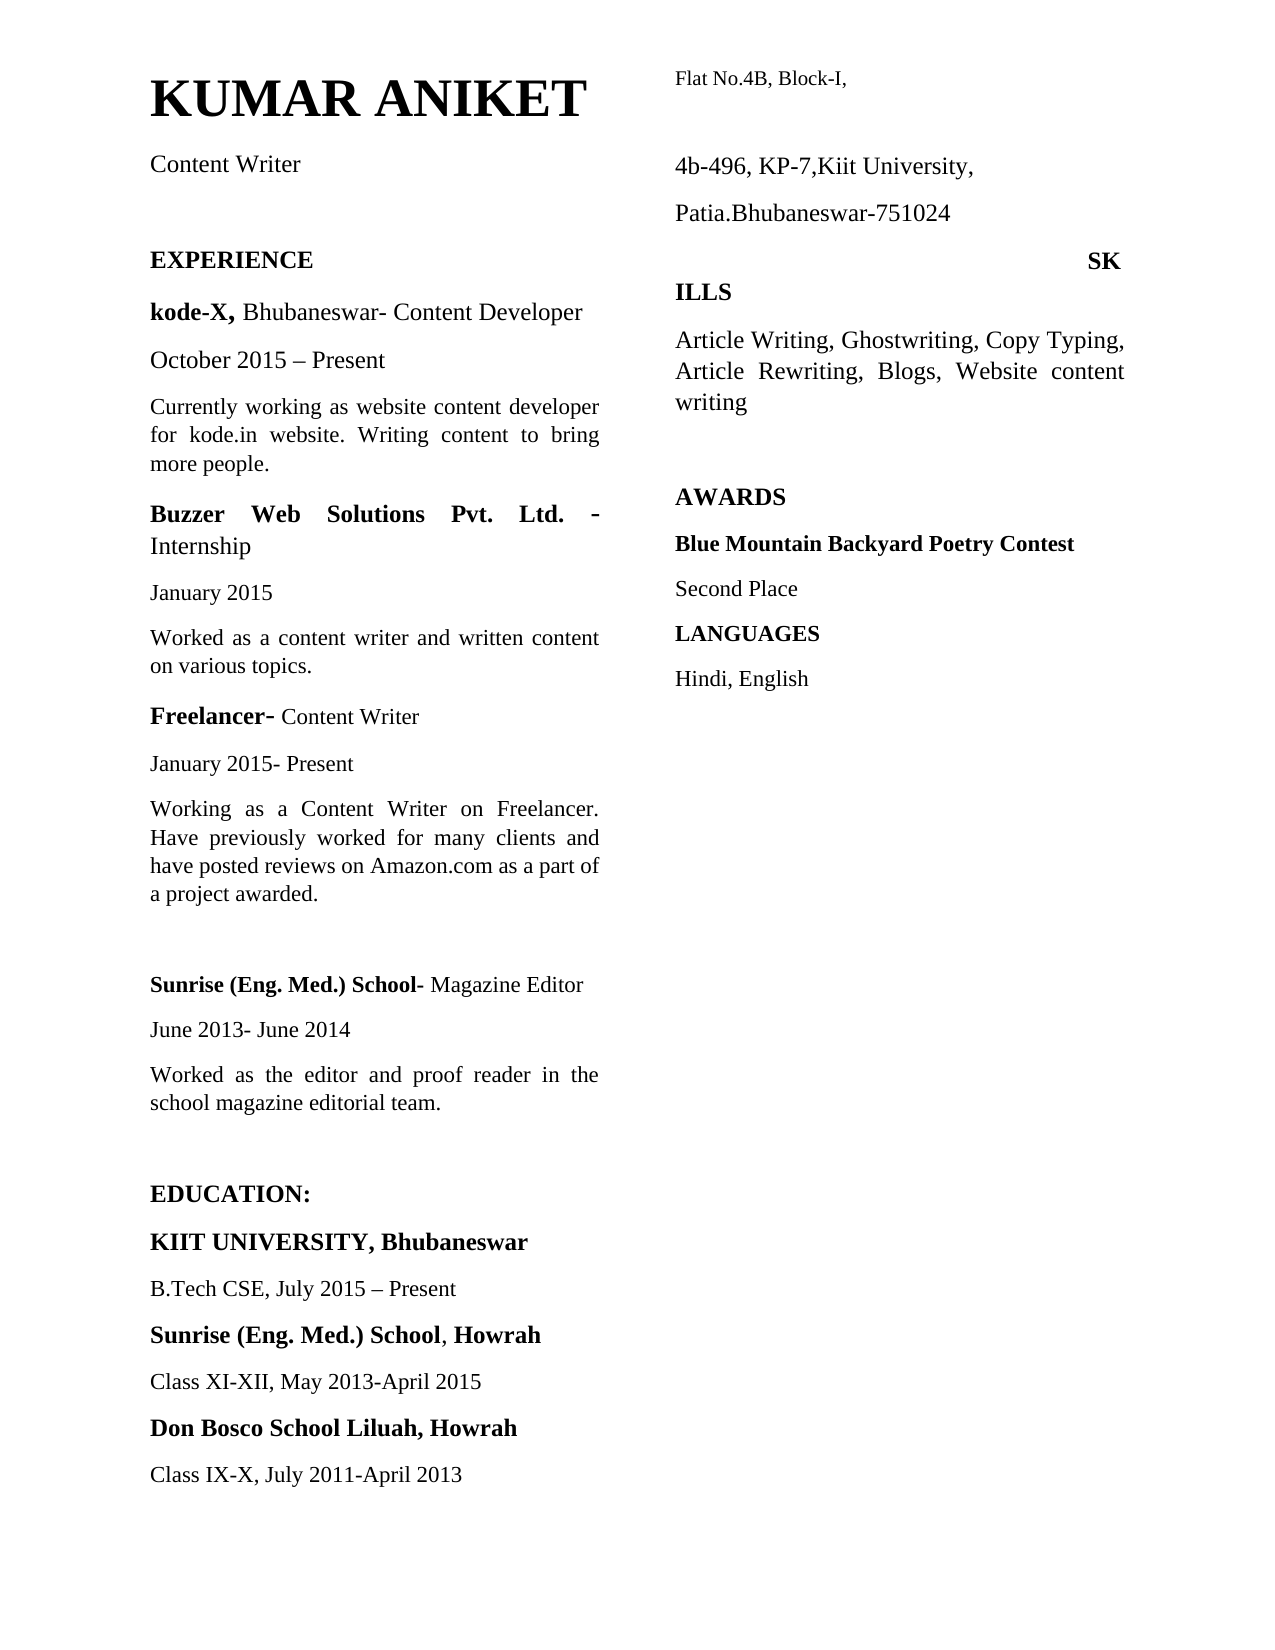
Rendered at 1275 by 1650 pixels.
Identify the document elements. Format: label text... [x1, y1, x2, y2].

text Working as a Content Writer on Freelancer. Have previously worked for many clients and have posted reviews on Amazon.com as a part of a project awarded. [150, 795, 600, 907]
text Article Writing, Ghostwriting, Copy Typing, Article Rewriting, Blogs, Website content writing [675, 325, 1125, 416]
text Don Bosco School Liluah, Howrah [150, 1413, 600, 1442]
text KUMAR ANIKET [150, 66, 600, 128]
text Buzzer Web Solutions Pvt. Ltd. -Internship [150, 495, 600, 560]
text Worked as a content writer and written content on various topics. [150, 624, 600, 678]
text Second Place [675, 575, 1125, 602]
text kode-X, Bhubaneswar- Content Developer [150, 293, 600, 326]
text January 2015- Present [150, 750, 600, 776]
text January 2015 [150, 579, 600, 605]
text Patia.Bhubaneswar-751024 [675, 198, 1125, 227]
text Freelancer- Content Writer [150, 697, 600, 731]
text Class IX-X, July 2011-April 2013 [150, 1461, 600, 1487]
text Currently working as website content developer for kode.in website. Writing content to bring more people. [150, 393, 600, 476]
text Blue Mountain Backyard Poetry Contest [675, 530, 1125, 557]
text Content Writer [150, 149, 600, 178]
text KIIT UNIVERSITY, Bhubaneswar [150, 1227, 600, 1256]
text LANGUAGES [675, 620, 1125, 647]
text 4b-496, KP-7,Kiit University, [675, 151, 1125, 179]
text Hindi, English [675, 666, 1125, 692]
text June 2013- June 2014 [150, 1016, 600, 1042]
text AWARDS [675, 482, 1125, 511]
text Class XI-XII, May 2013-April 2015 [150, 1368, 600, 1394]
text October 2015 – Present [150, 345, 600, 374]
text Flat No.4B, Block-I, [675, 66, 1125, 90]
text EXPERIENCE [150, 245, 600, 274]
text Sunrise (Eng. Med.) School- Magazine Editor [150, 971, 600, 997]
text Sunrise (Eng. Med.) School, Howrah [150, 1320, 600, 1349]
text B.Tech CSE, July 2015 – Present [150, 1275, 600, 1301]
text SKILLS [675, 246, 1125, 306]
text Worked as the editor and proof reader in the school magazine editorial team. [150, 1061, 600, 1116]
text EDUCATION: [150, 1179, 600, 1208]
